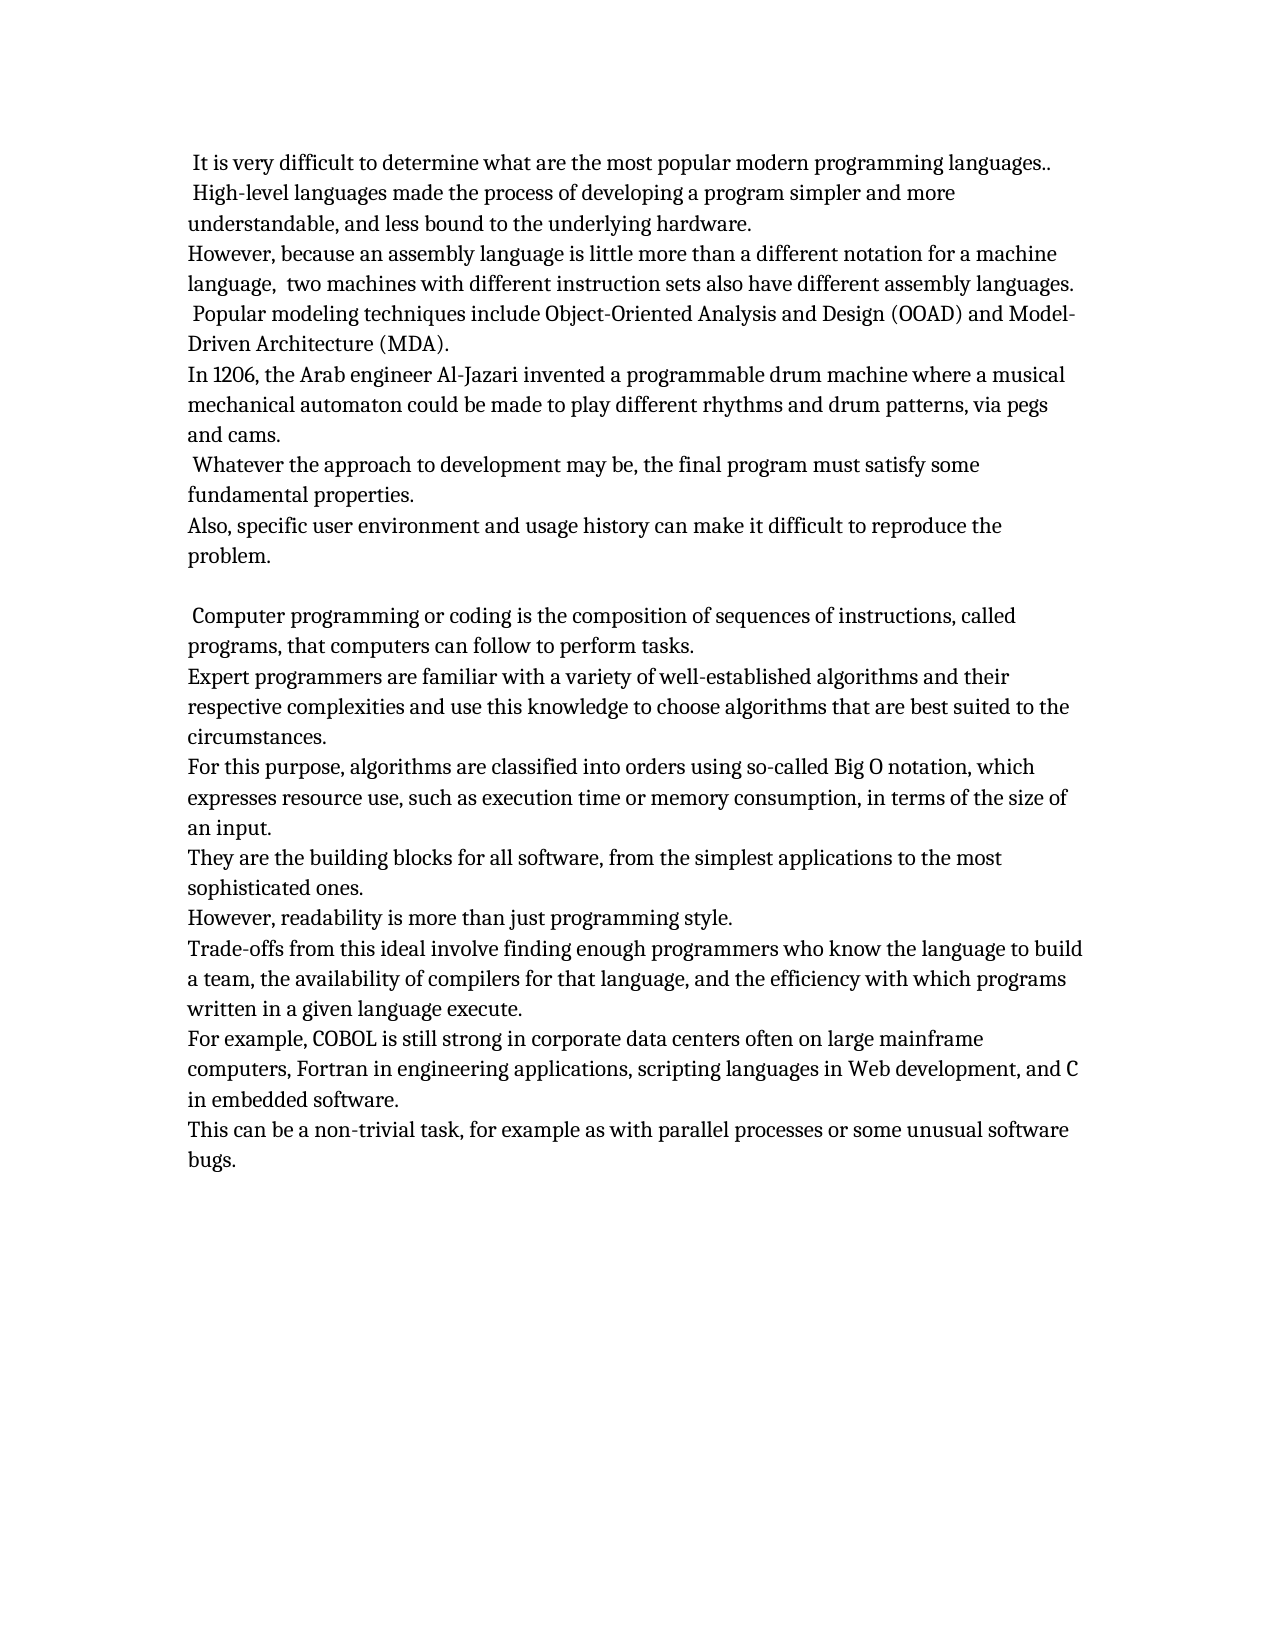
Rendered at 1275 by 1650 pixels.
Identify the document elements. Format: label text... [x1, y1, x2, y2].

text It is very difficult to determine what are the most popular modern programming languages.. High-level languages made the process of developing a program simpler and more understandable, and less bound to the underlying hardware. However, because an assembly language is little more than a different notation for a machine language, two machines with different instruction sets also have different assembly languages. Popular modeling techniques include Object-Oriented Analysis and Design (OOAD) and Model-Driven Architecture (MDA). In 1206, the Arab engineer Al-Jazari invented a programmable drum machine where a musical mechanical automaton could be made to play different rhythms and drum patterns, via pegs and cams. Whatever the approach to development may be, the final program must satisfy some fundamental properties. Also, specific user environment and usage history can make it difficult to reproduce the problem. Computer programming or coding is the composition of sequences of instructions, called programs, that computers can follow to perform tasks. Expert programmers are familiar with a variety of well-established algorithms and their respective complexities and use this knowledge to choose algorithms that are best suited to the circumstances. For this purpose, algorithms are classified into orders using so-called Big O notation, which expresses resource use, such as execution time or memory consumption, in terms of the size of an input. They are the building blocks for all software, from the simplest applications to the most sophisticated ones. However, readability is more than just programming style. Trade-offs from this ideal involve finding enough programmers who know the language to build a team, the availability of compilers for that language, and the efficiency with which programs written in a given language execute. For example, COBOL is still strong in corporate data centers often on large mainframe computers, Fortran in engineering applications, scripting languages in Web development, and C in embedded software. This can be a non-trivial task, for example as with parallel processes or some unusual software bugs. [187, 150, 1087, 1173]
